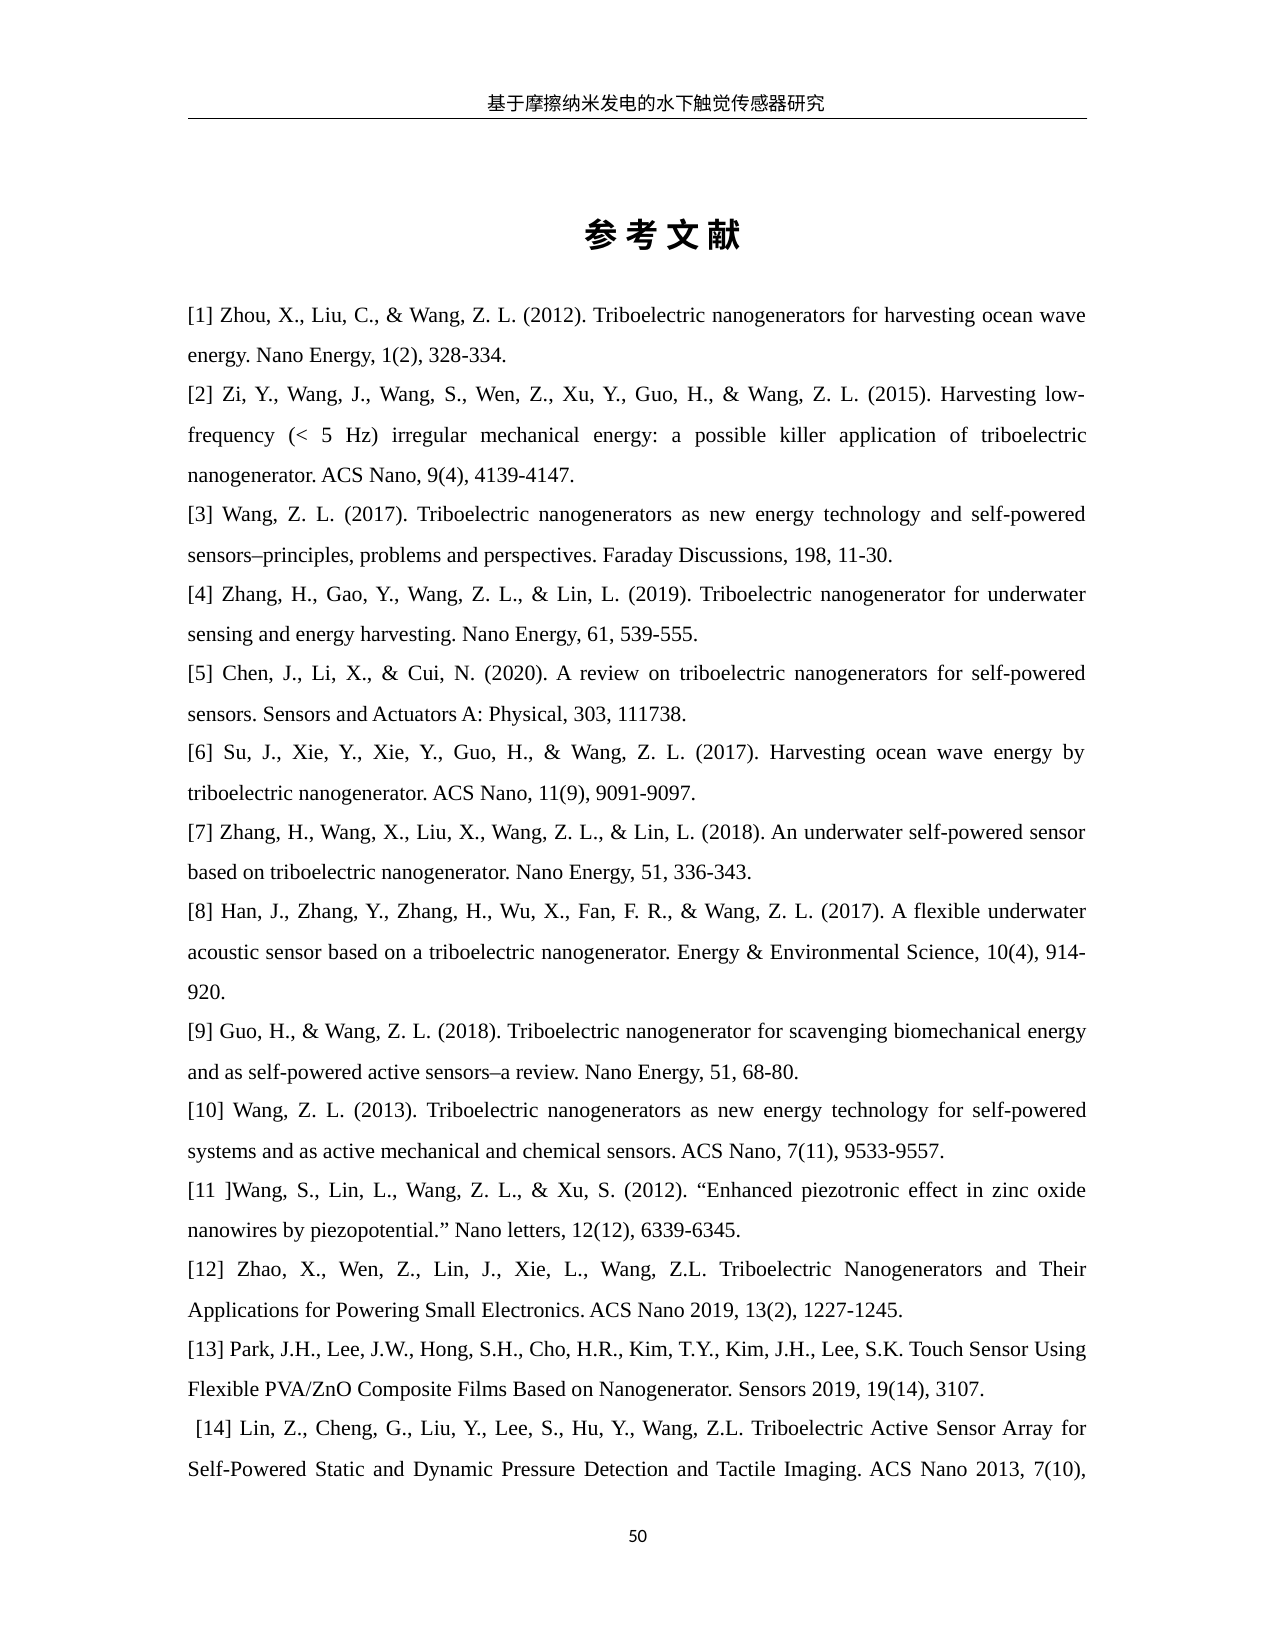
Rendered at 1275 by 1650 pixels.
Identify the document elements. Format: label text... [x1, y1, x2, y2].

text [12] Zhao, X., Wen, Z., Lin, J., Xie, L., Wang, Z.L. Triboelectric Nanogenerators and Their Applications for Powering Small Electronics. ACS Nano 2019, 13(2), 1227-1245. [187, 1253, 1087, 1326]
text [5] Chen, J., Li, X., & Cui, N. (2020). A review on triboelectric nanogenerators for self-powered sensors. Sensors and Actuators A: Physical, 303, 111738. [187, 656, 1087, 729]
text [7] Zhang, H., Wang, X., Liu, X., Wang, Z. L., & Lin, L. (2018). An underwater self-powered sensor based on triboelectric nanogenerator. Nano Energy, 51, 336-343. [187, 815, 1087, 888]
text [13] Park, J.H., Lee, J.W., Hong, S.H., Cho, H.R., Kim, T.Y., Kim, J.H., Lee, S.K. Touch Sensor Using Flexible PVA/ZnO Composite Films Based on Nanogenerator. Sensors 2019, 19(14), 3107. [187, 1332, 1087, 1405]
text [11 ]Wang, S., Lin, L., Wang, Z. L., & Xu, S. (2012). “Enhanced piezotronic effect in zinc oxide nanowires by piezopotential.” Nano letters, 12(12), 6339-6345. [187, 1173, 1087, 1246]
text [6] Su, J., Xie, Y., Xie, Y., Guo, H., & Wang, Z. L. (2017). Harvesting ocean wave energy by triboelectric nanogenerator. ACS Nano, 11(9), 9091-9097. [187, 736, 1087, 809]
text [3] Wang, Z. L. (2017). Triboelectric nanogenerators as new energy technology and self-powered sensors–principles, problems and perspectives. Faraday Discussions, 198, 11-30. [187, 498, 1087, 571]
text [10] Wang, Z. L. (2013). Triboelectric nanogenerators as new energy technology for self-powered systems and as active mechanical and chemical sensors. ACS Nano, 7(11), 9533-9557. [187, 1094, 1087, 1167]
text 参 考 文 献 [187, 200, 1087, 265]
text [187, 1411, 1087, 1484]
text [8] Han, J., Zhang, Y., Zhang, H., Wu, X., Fan, F. R., & Wang, Z. L. (2017). A flexible underwater acoustic sensor based on a triboelectric nanogenerator. Energy & Environmental Science, 10(4), 914-920. [187, 894, 1087, 1008]
text [2] Zi, Y., Wang, J., Wang, S., Wen, Z., Xu, Y., Guo, H., & Wang, Z. L. (2015). Harvesting low-frequency (< 5 Hz) irregular mechanical energy: a possible killer application of triboelectric nanogenerator. ACS Nano, 9(4), 4139-4147. [187, 378, 1087, 491]
text [9] Guo, H., & Wang, Z. L. (2018). Triboelectric nanogenerator for scavenging biomechanical energy and as self-powered active sensors–a review. Nano Energy, 51, 68-80. [187, 1014, 1087, 1088]
text [1] Zhou, X., Liu, C., & Wang, Z. L. (2012). Triboelectric nanogenerators for harvesting ocean wave energy. Nano Energy, 1(2), 328-334. [187, 298, 1087, 371]
text [4] Zhang, H., Gao, Y., Wang, Z. L., & Lin, L. (2019). Triboelectric nanogenerator for underwater sensing and energy harvesting. Nano Energy, 61, 539-555. [187, 577, 1087, 650]
